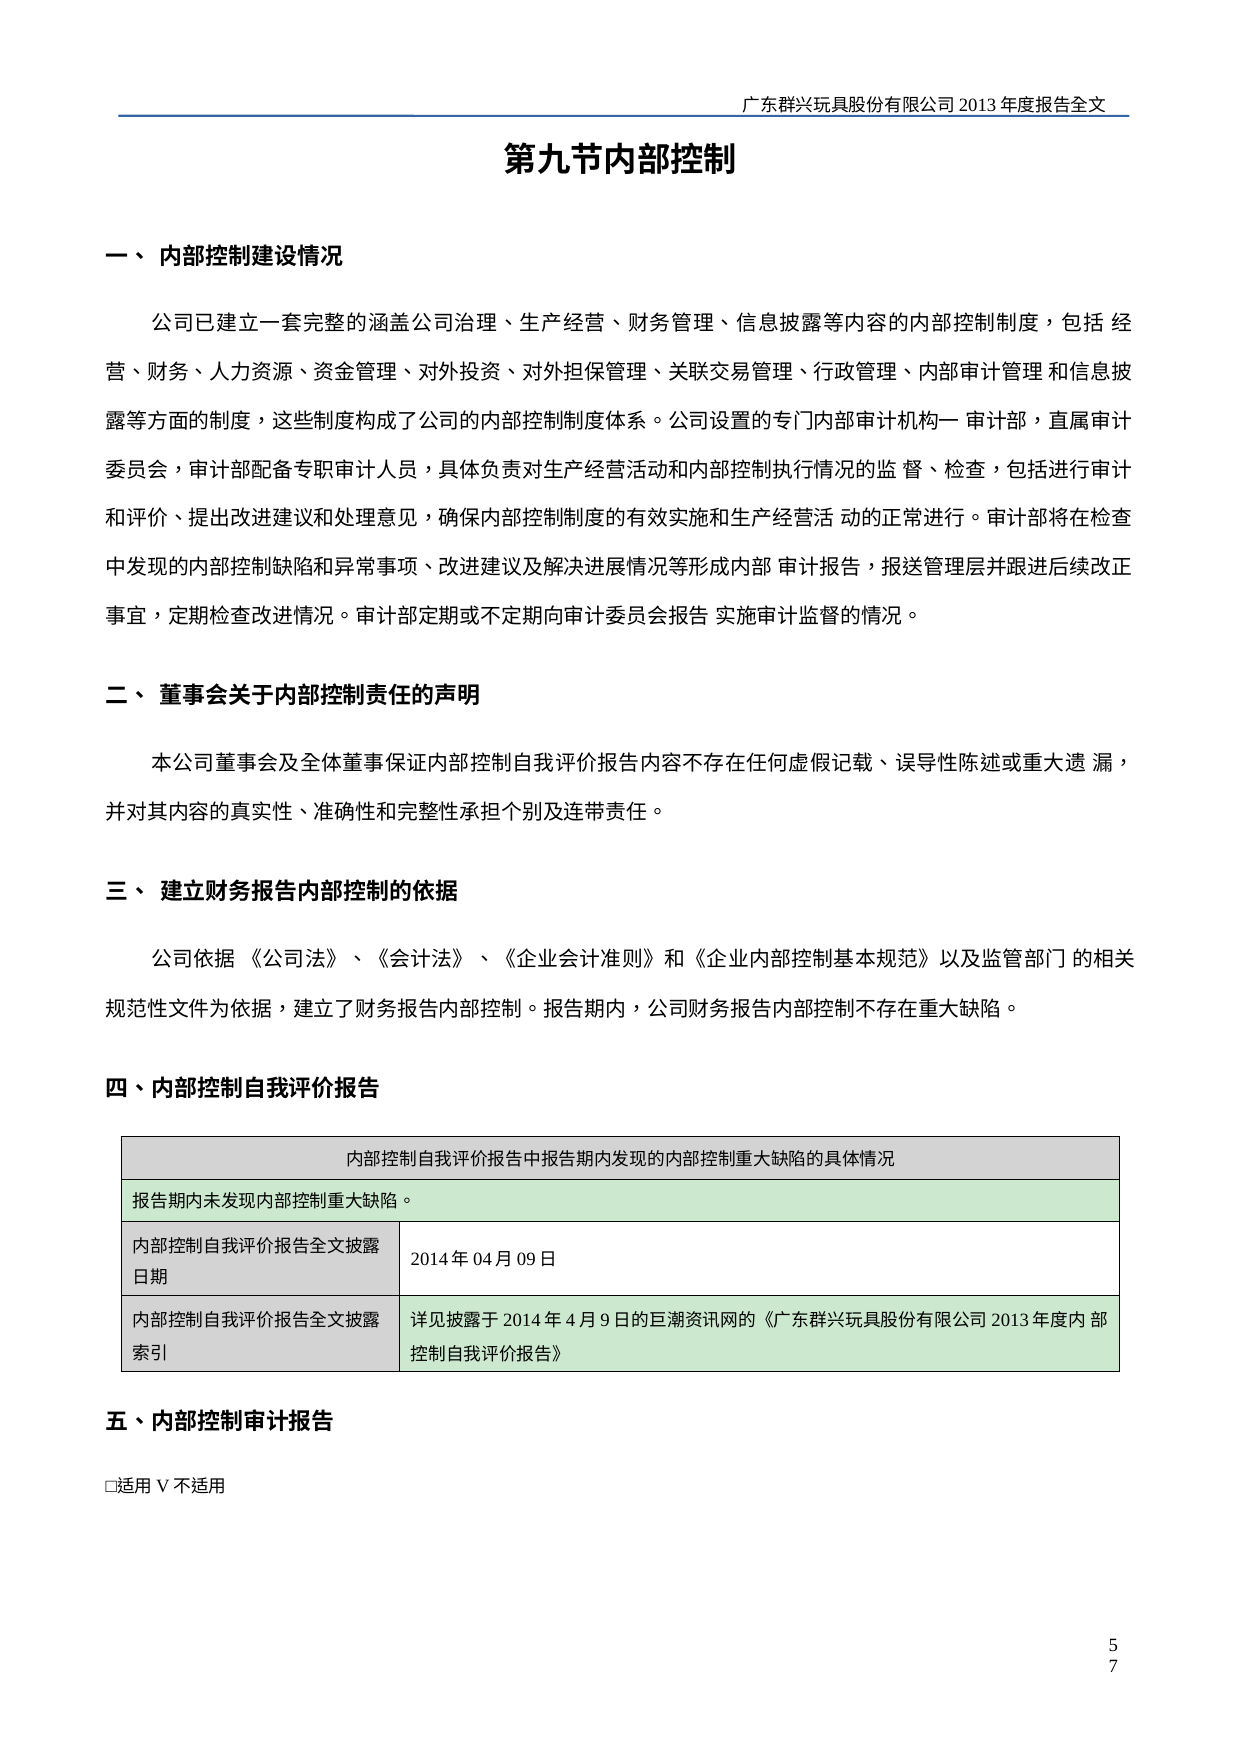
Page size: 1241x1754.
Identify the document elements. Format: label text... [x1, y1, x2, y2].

text 三、 建立财务报告内部控制的依据 [105, 875, 1135, 906]
text 二、 董事会关于内部控制责任的声明 [105, 679, 1135, 710]
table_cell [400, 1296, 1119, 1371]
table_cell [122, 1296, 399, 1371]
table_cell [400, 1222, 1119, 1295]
text □适用V不适用 [105, 1474, 1135, 1498]
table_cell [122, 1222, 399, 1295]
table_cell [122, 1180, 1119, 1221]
text 四、内部控制自我评价报告 [105, 1072, 1135, 1103]
text 本公司董事会及全体董事保证内部控制自我评价报告内容不存在任何虚假记载、误导性陈述或重大遗 漏，并对其内容的真实性、准确性和完整性承担个别及连带责任。 [105, 731, 1135, 829]
text 公司已建立一套完整的涵盖公司治理、生产经营、财务管理、信息披露等内容的内部控制制度，包括 经营、财务、人力资源、资金管理、对外投资、对外担保管理、关联交易管理、行政管理、内部审计管理 和信息披露等方面的制度，这些制度构成了公司的内部控制制度体系。公司设置的专门内部审计机构一 审计部，直属审计委员会，审计部配备专职审计人员，具体负责对生产经营活动和内部控制执行情况的监 督、检查，包括进行审计和评价、提出改进建议和处理意见，确保内部控制制度的有效实施和生产经营活 动的正常进行。审计部将在检查中发现的内部控制缺陷和异常事项、改进建议及解决进展情况等形成内部 审计报告，报送管理层并跟进后续改正事宜，定期检查改进情况。审计部定期或不定期向审计委员会报告 实施审计监督的情况。 [105, 292, 1135, 633]
text 公司依据 《公司法》、《会计法》、《企业会计准则》和《企业内部控制基本规范》以及监管部门 的相关规范性文件为依据，建立了财务报告内部控制。报告期内，公司财务报告内部控制不存在重大缺陷。 [105, 927, 1135, 1026]
text 五、内部控制审计报告 [105, 1405, 1135, 1436]
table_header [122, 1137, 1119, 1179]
text 一、 内部控制建设情况 [105, 240, 1135, 271]
text 第九节内部控制 [105, 136, 1135, 181]
